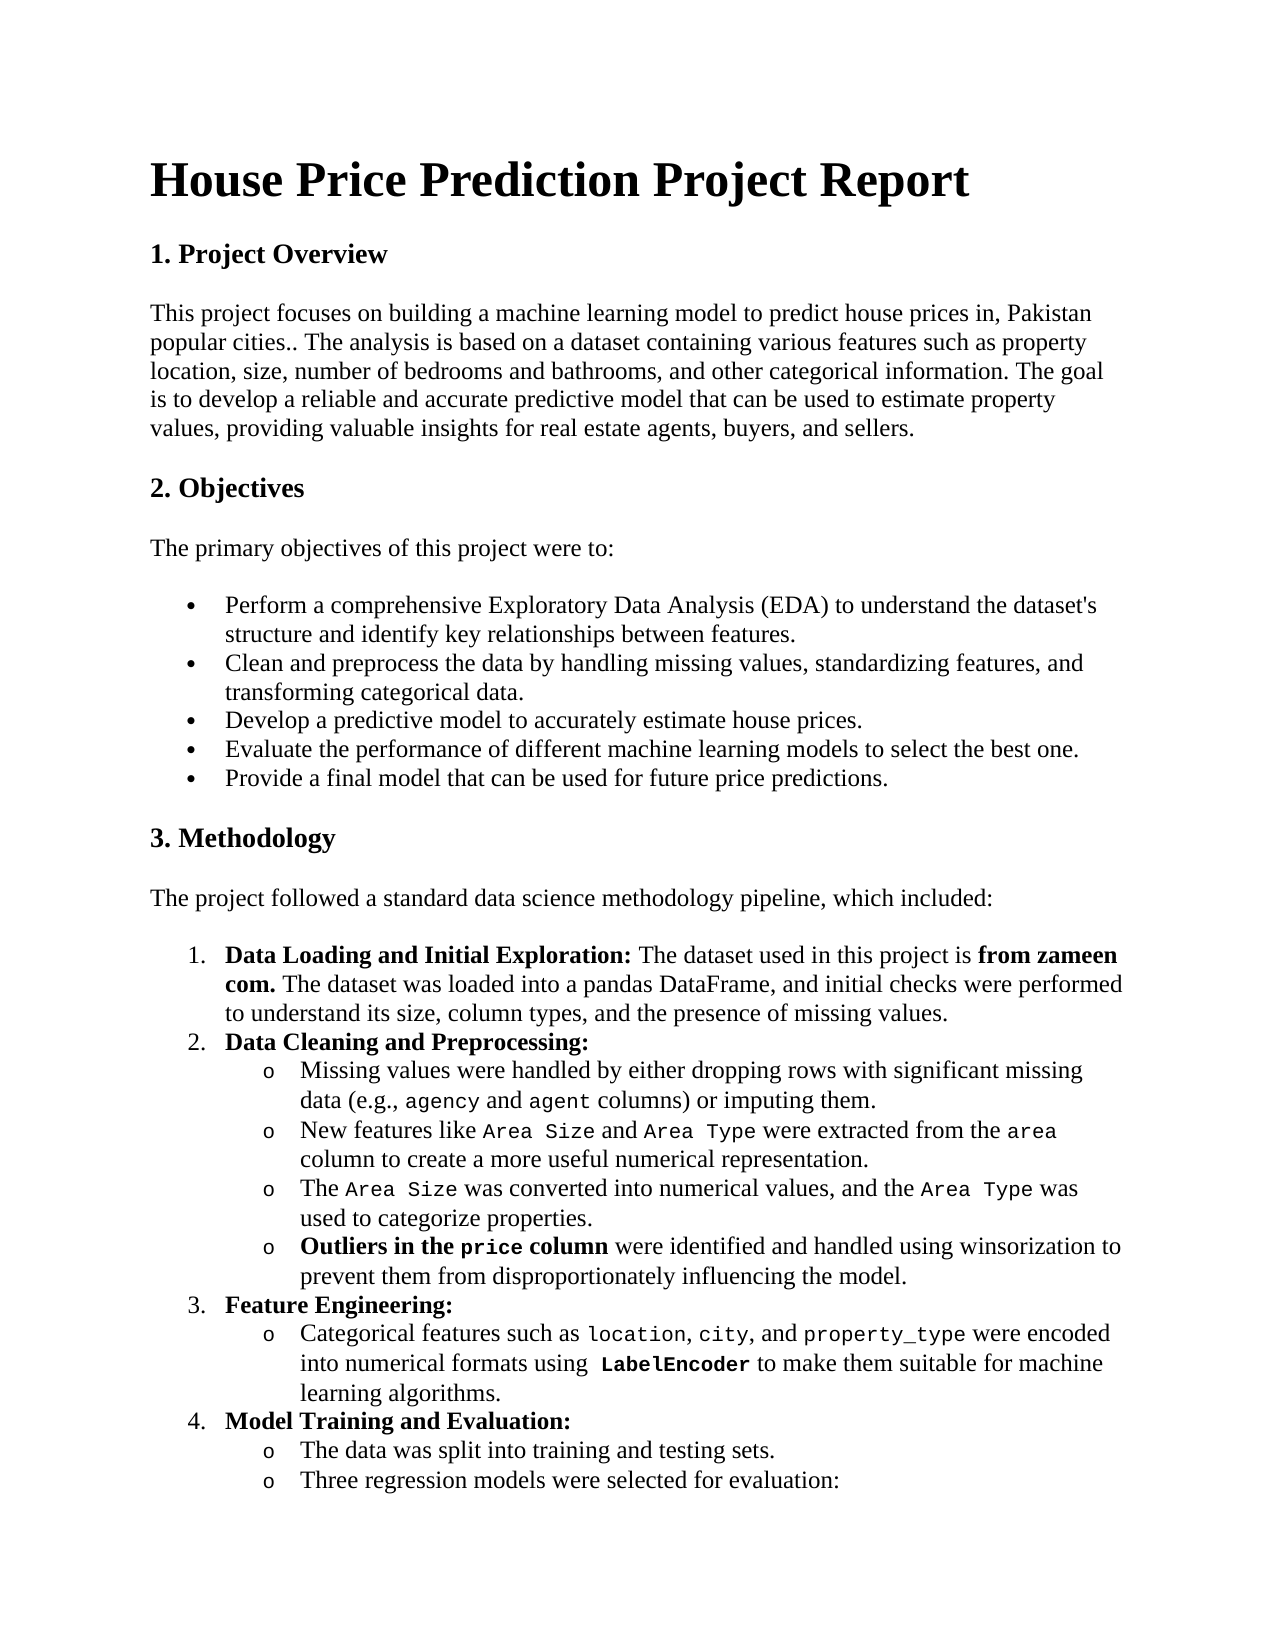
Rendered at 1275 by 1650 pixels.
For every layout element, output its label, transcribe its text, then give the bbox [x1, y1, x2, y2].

text The primary objectives of this project were to: [150, 533, 1125, 561]
list Outliers in the price column were identified and handled using winsorization to prevent them from disproportionately influencing the model. [262, 1231, 1125, 1290]
text House Price Prediction Project Report [150, 150, 1125, 207]
list Provide a final model that can be used for future price predictions. [187, 763, 1125, 792]
list Model Training and Evaluation: [187, 1406, 1125, 1435]
list Feature Engineering: [187, 1290, 1125, 1318]
list The data was split into training and testing sets. [262, 1435, 1125, 1465]
list Data Loading and Initial Exploration: The dataset used in this project is from zameen com. The dataset was loaded into a pandas DataFrame, and initial checks were performed to understand its size, column types, and the presence of missing values. [187, 941, 1125, 1027]
list Categorical features such as location, city, and property_type were encoded into numerical formats using LabelEncoder to make them suitable for machine learning algorithms. [262, 1318, 1125, 1406]
list New features like Area Size and Area Type were extracted from the area column to create a more useful numerical representation. [262, 1115, 1125, 1173]
list Missing values were handled by either dropping rows with significant missing data (e.g., agency and agent columns) or imputing them. [262, 1056, 1125, 1115]
text This project focuses on building a machine learning model to predict house prices in, Pakistan popular cities.. The analysis is based on a dataset containing various features such as property location, size, number of bedrooms and bathrooms, and other categorical information. The goal is to develop a reliable and accurate predictive model that can be used to estimate property values, providing valuable insights for real estate agents, buyers, and sellers. [150, 298, 1125, 442]
text 3. Methodology [150, 821, 1125, 853]
list Perform a comprehensive Exploratory Data Analysis (EDA) to understand the dataset's structure and identify key relationships between features. [187, 591, 1125, 648]
text 2. Objectives [150, 471, 1125, 503]
list The Area Size was converted into numerical values, and the Area Type was used to categorize properties. [262, 1173, 1125, 1231]
text The project followed a standard data science methodology pipeline, which included: [150, 883, 1125, 911]
list Develop a predictive model to accurately estimate house prices. [187, 706, 1125, 734]
list Data Cleaning and Preprocessing: [187, 1027, 1125, 1056]
text 1. Project Overview [150, 237, 1125, 269]
list Clean and preprocess the data by handling missing values, standardizing features, and transforming categorical data. [187, 648, 1125, 706]
list Evaluate the performance of different machine learning models to select the best one. [187, 734, 1125, 763]
list Three regression models were selected for evaluation: [262, 1465, 1125, 1494]
